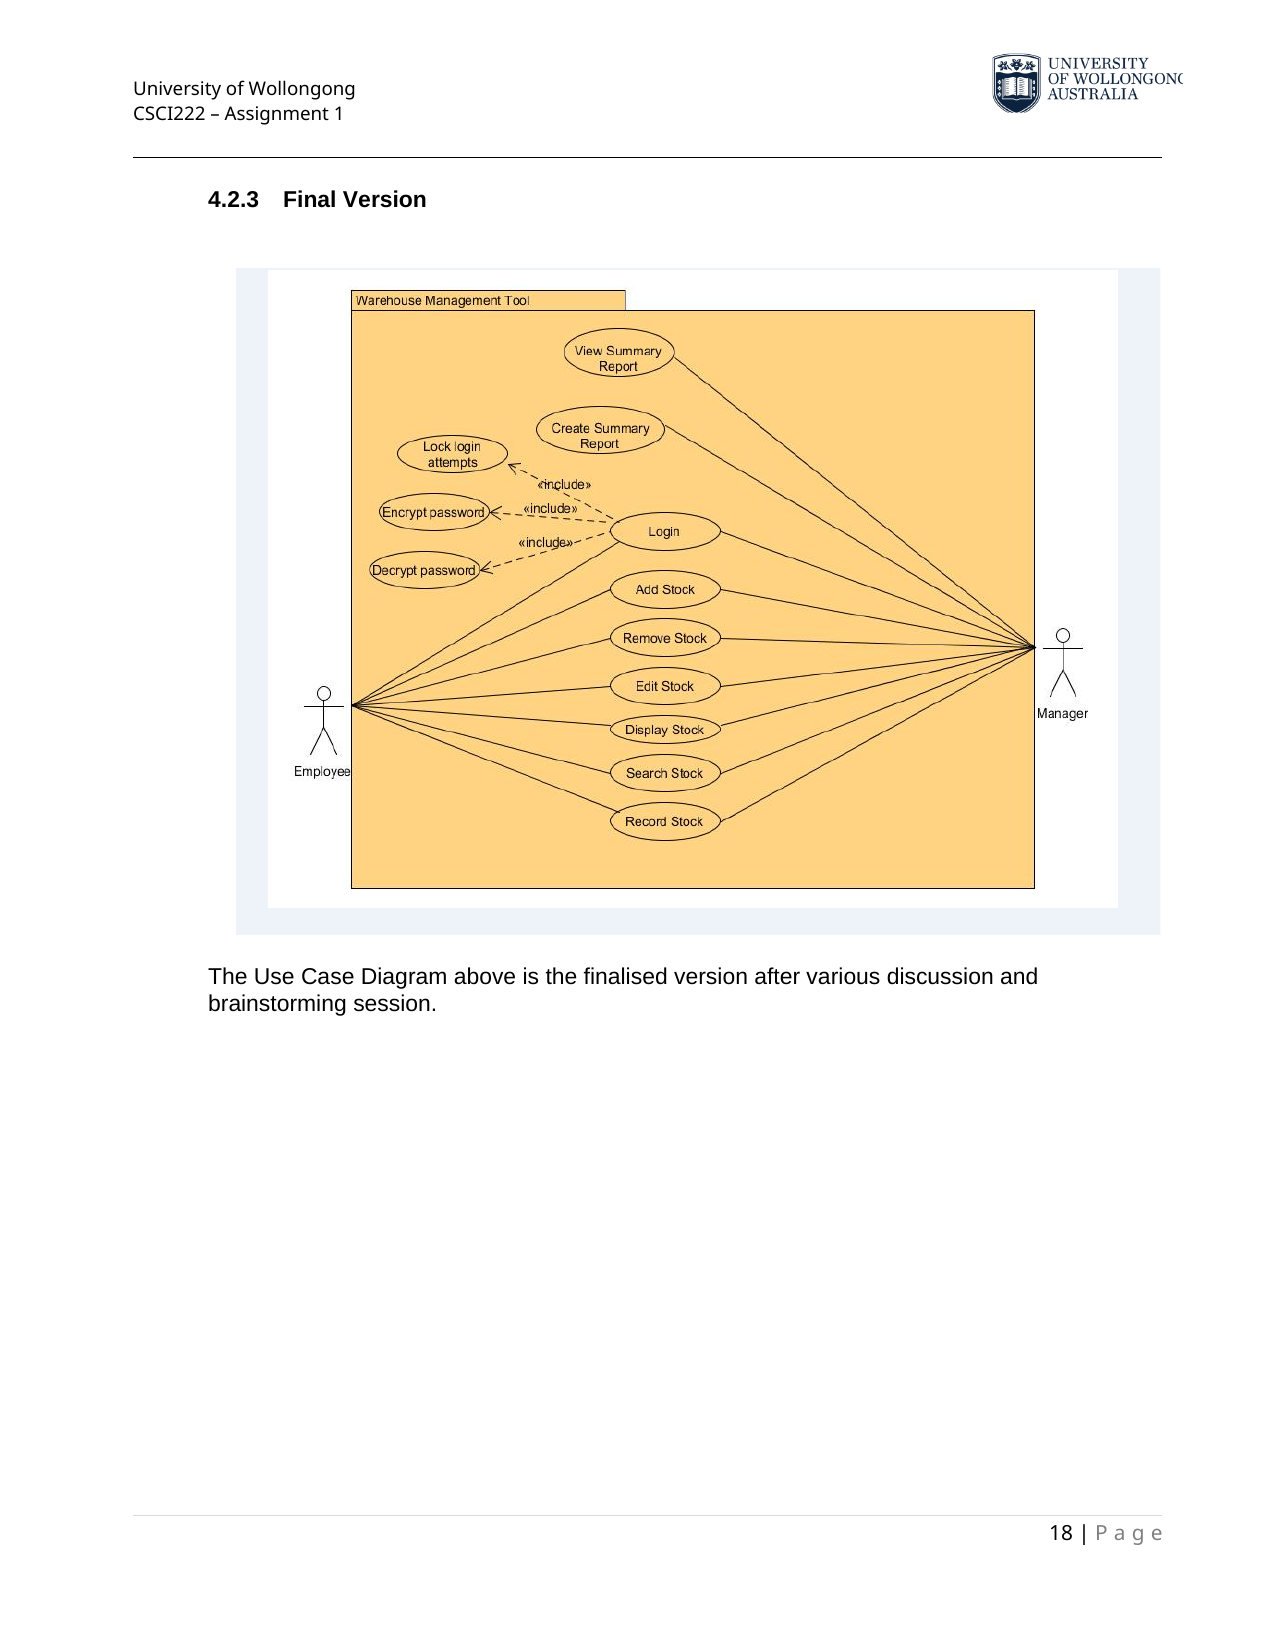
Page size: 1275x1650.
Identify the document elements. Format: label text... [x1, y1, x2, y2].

picture [992, 53, 1184, 113]
text The Use Case Diagram above is the finalised version after various discussion and brainstorming session. [189, 963, 1105, 1016]
picture [236, 268, 1161, 935]
subtitle Final Version [208, 186, 1162, 212]
